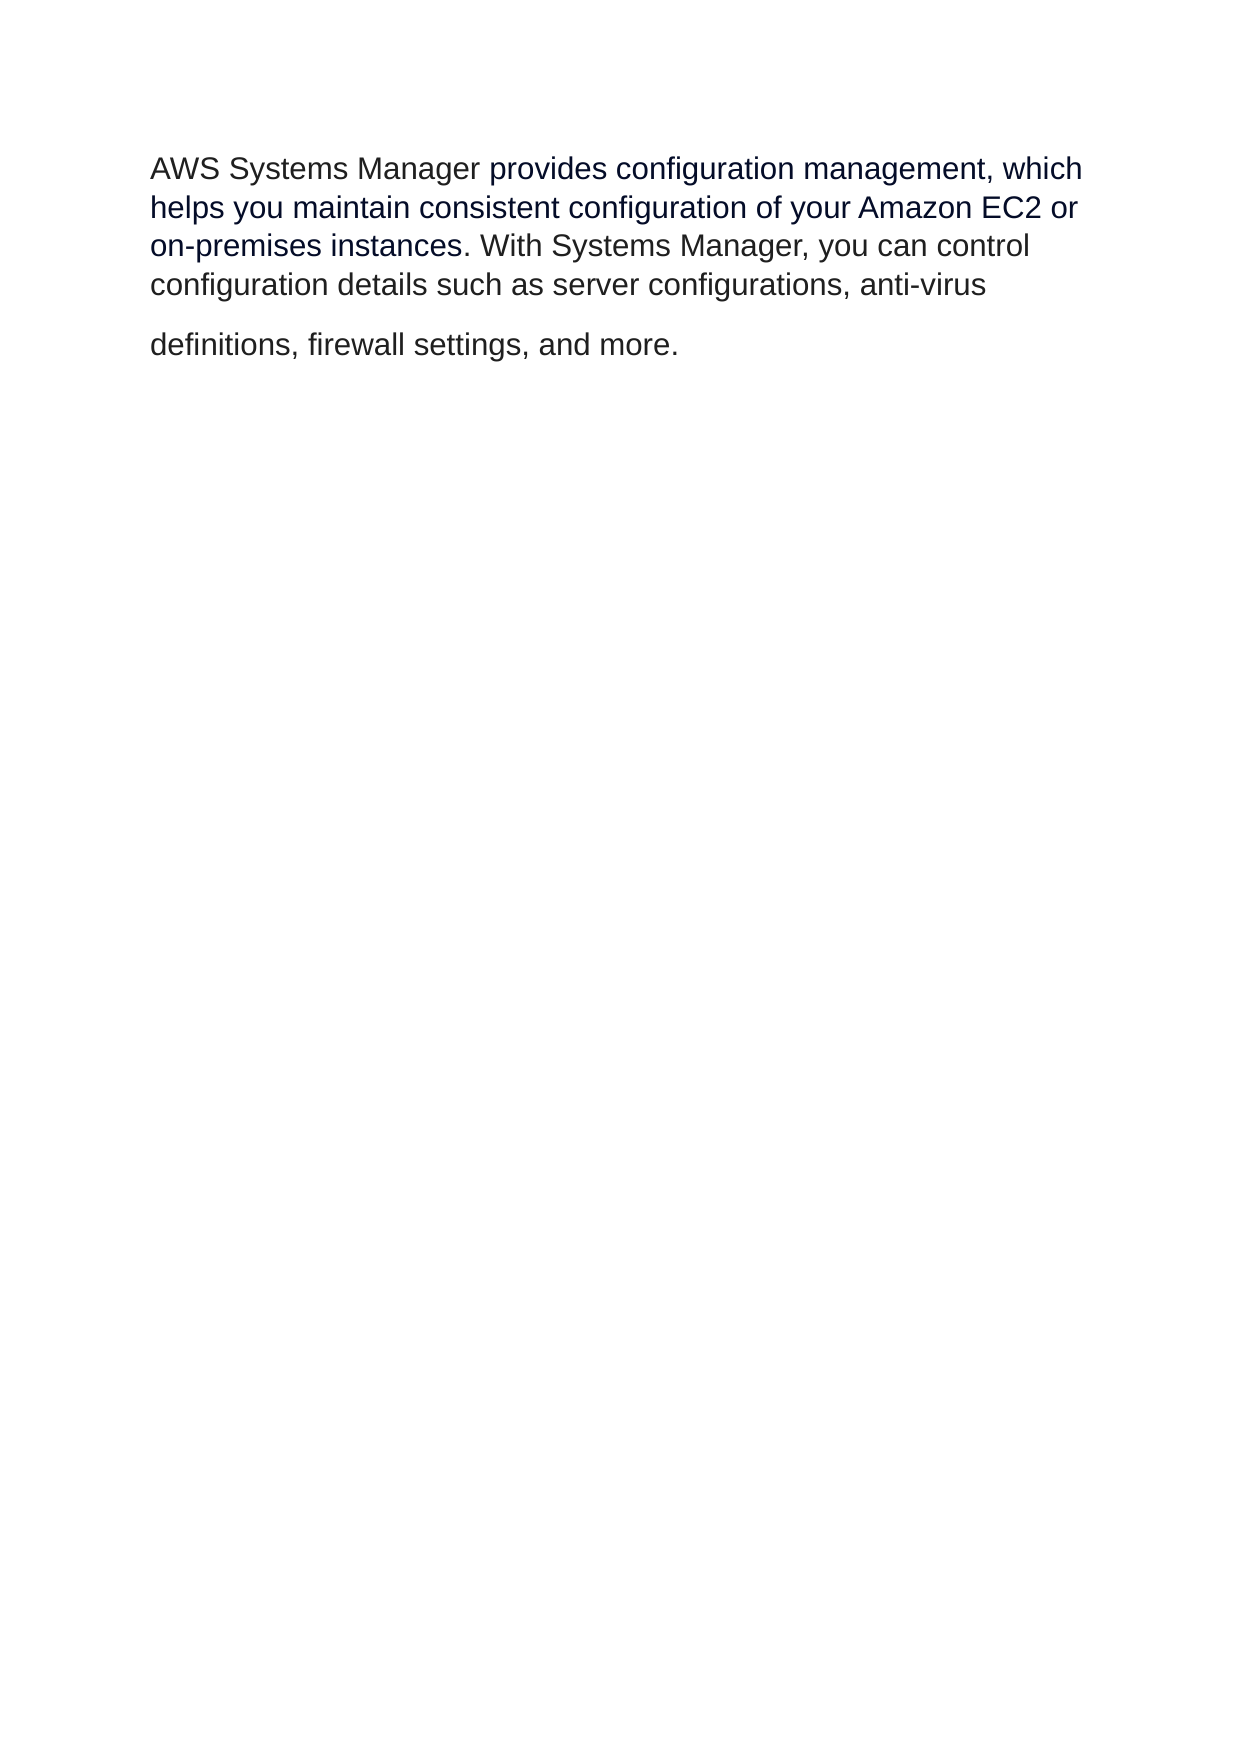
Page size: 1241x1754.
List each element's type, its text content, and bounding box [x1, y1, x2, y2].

text AWS Systems Manager provides configuration management, which helps you maintain consistent configuration of your Amazon EC2 or on-premises instances. With Systems Manager, you can control configuration details such as server configurations, anti-virus definitions, firewall settings, and more. [150, 150, 1090, 362]
